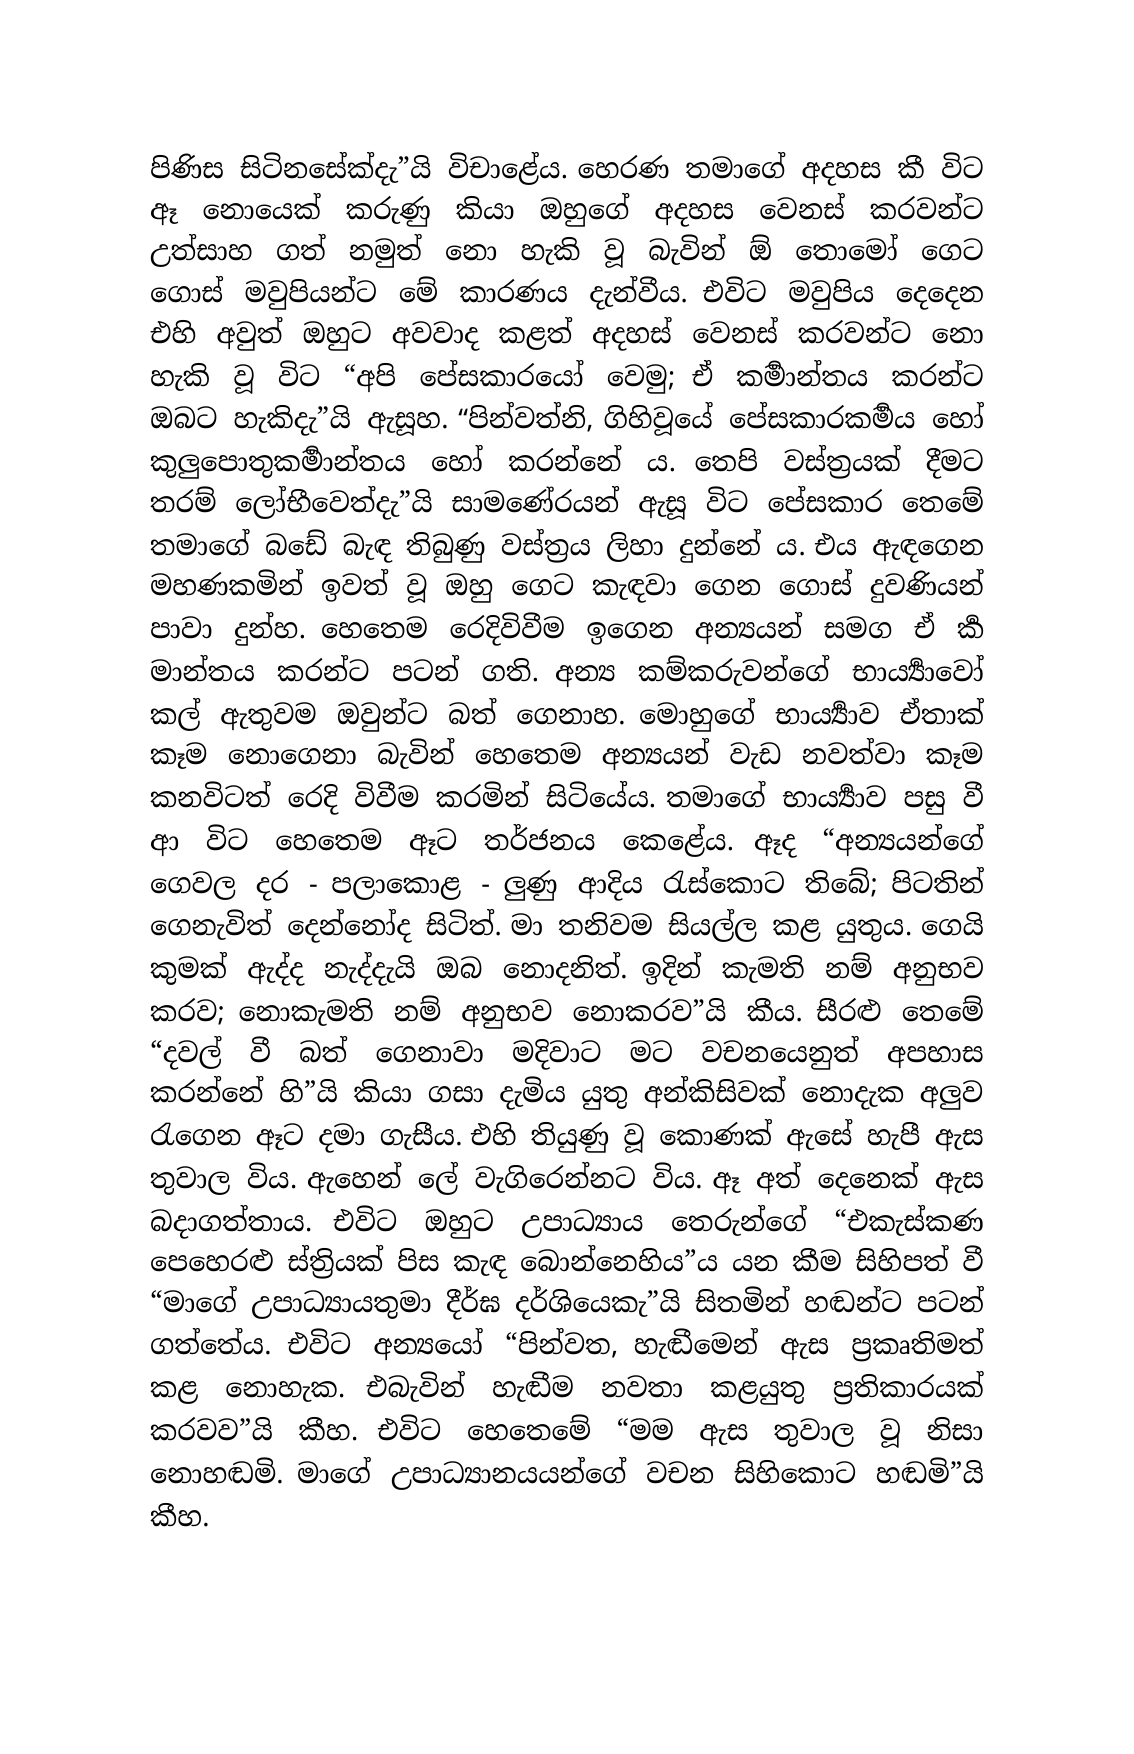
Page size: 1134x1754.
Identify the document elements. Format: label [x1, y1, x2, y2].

text [150, 150, 984, 1534]
